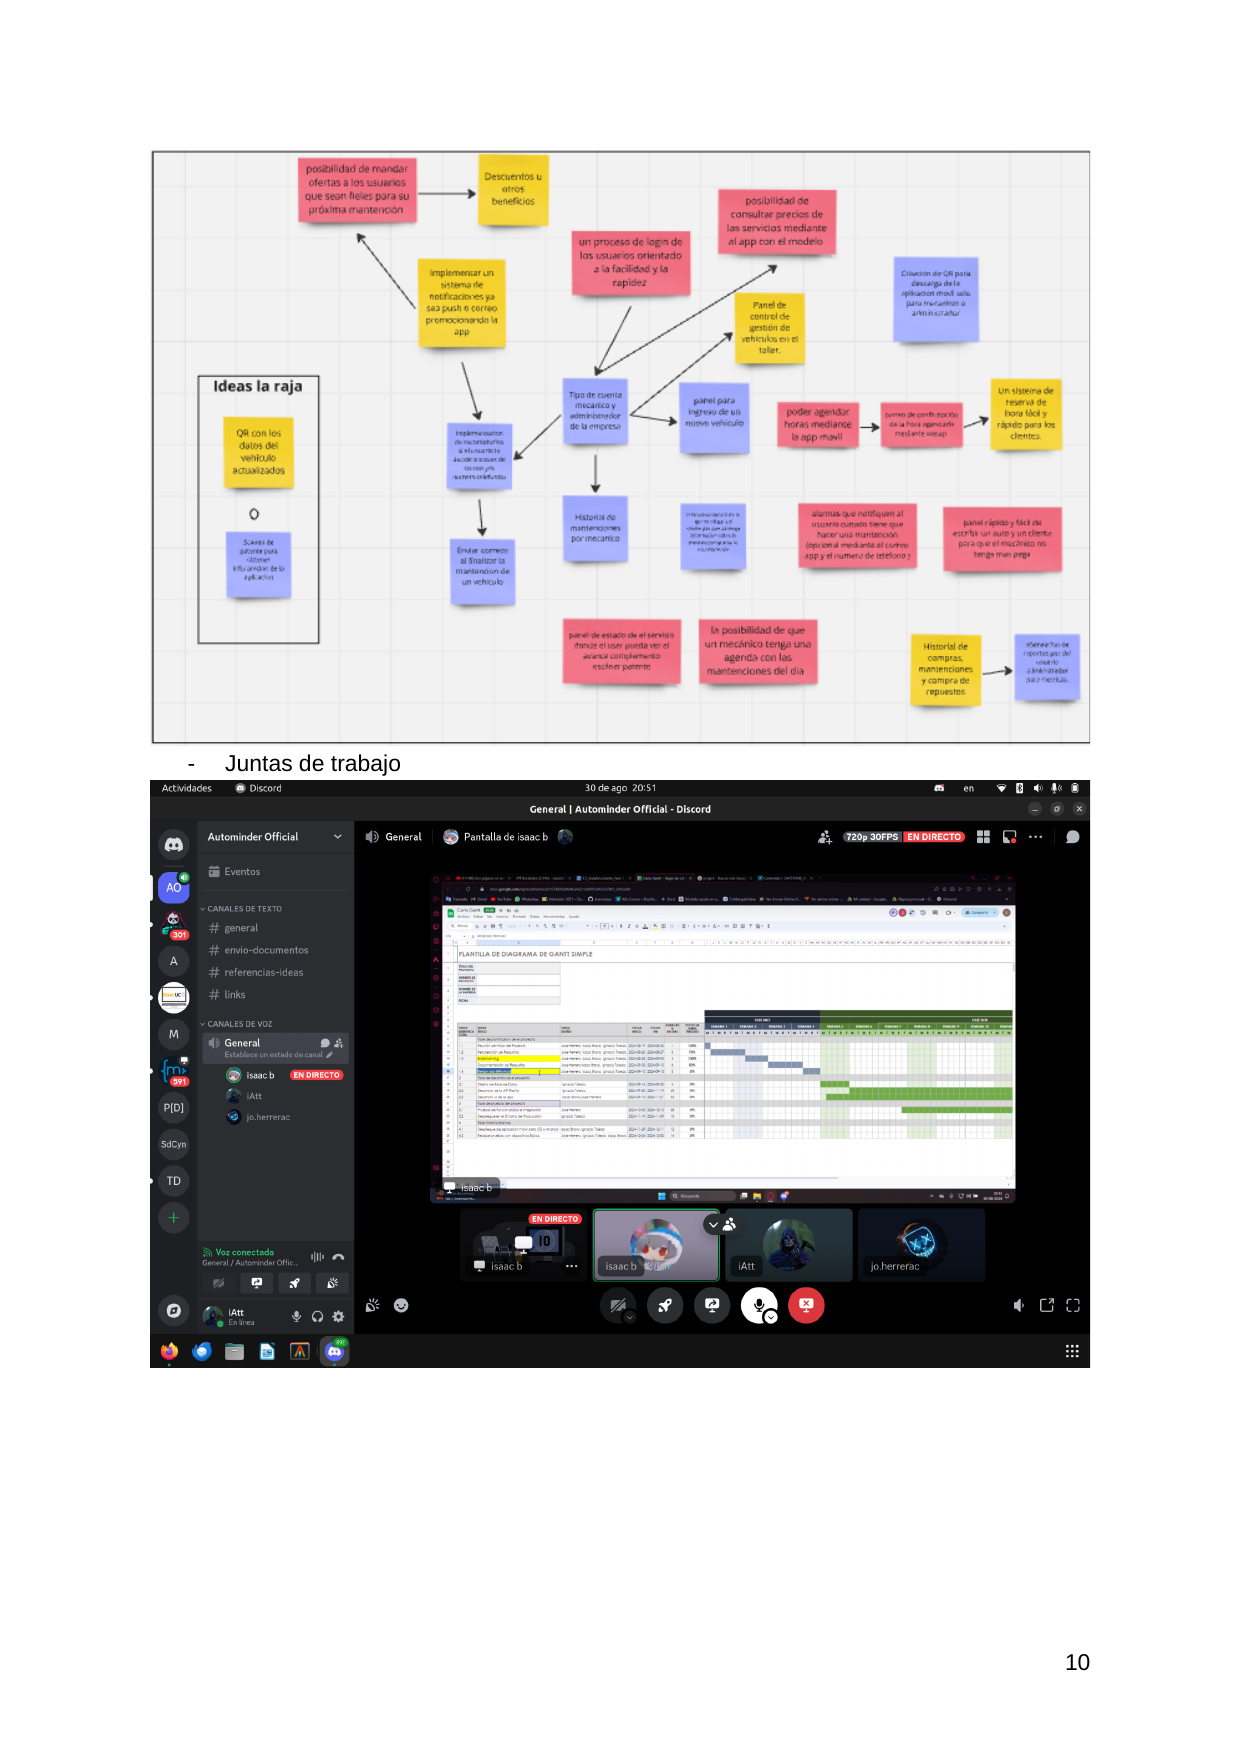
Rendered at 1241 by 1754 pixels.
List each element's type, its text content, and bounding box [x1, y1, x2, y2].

picture [150, 150, 1091, 746]
list Juntas de trabajo [187, 750, 1090, 776]
picture [150, 780, 1091, 1368]
